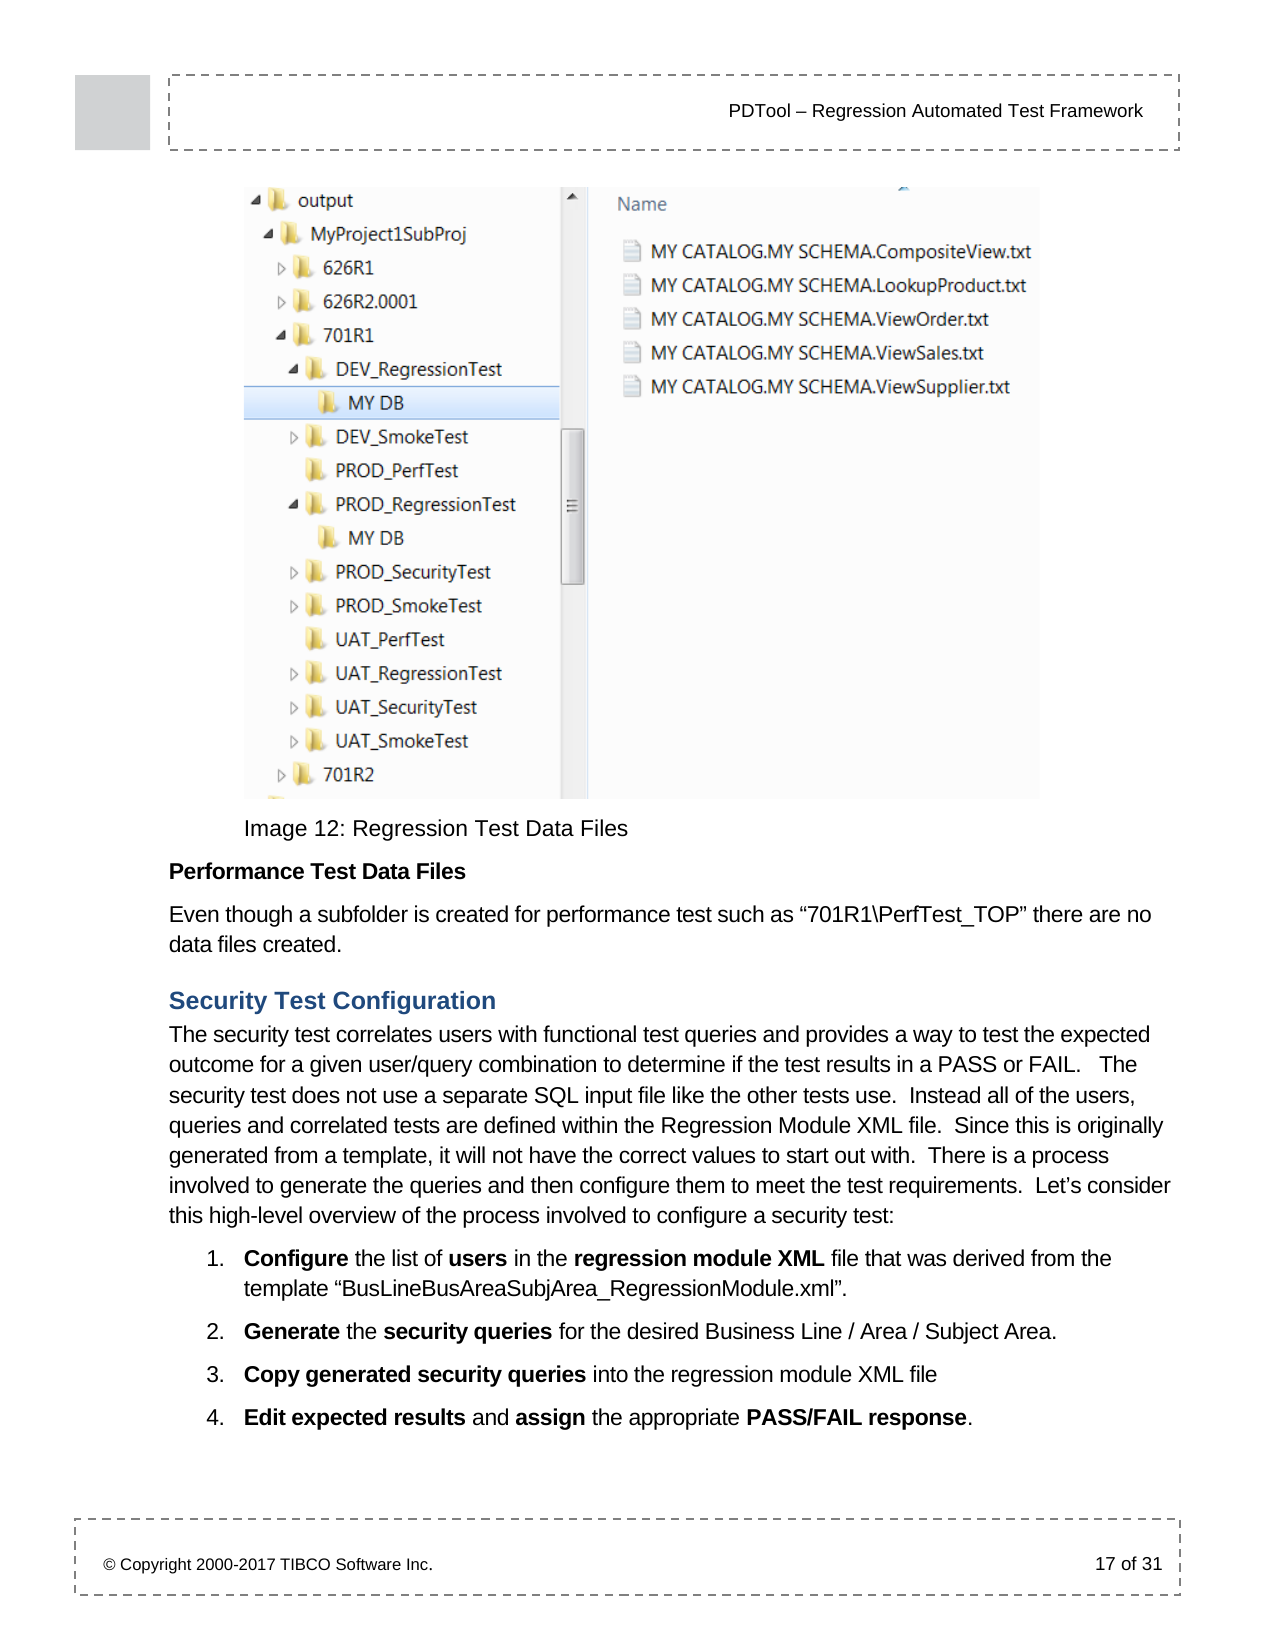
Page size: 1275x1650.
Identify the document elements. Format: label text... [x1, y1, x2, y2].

subtitle Security Test Configuration [169, 986, 1162, 1015]
list Copy generated security queries into the regression module XML file [206, 1361, 1191, 1387]
text The security test correlates users with functional test queries and provides a way to test the expected outcome for a given user/query combination to determine if the test results in a PASS or FAIL. The security test does not use a separate SQL input file like the other tests use. Instead all of the users, queries and correlated tests are defined within the Regression Module XML file. Since this is originally generated from a template, it will not have the correct values to start out with. There is a process involved to generate the queries and then configure them to meet the test requirements. Let’s consider this high-level overview of the process involved to configure a security test: [169, 1021, 1191, 1229]
list Generate the security queries for the desired Business Line / Area / Subject Area. [206, 1318, 1191, 1344]
list Configure the list of users in the regression module XML file that was derived from the template “BusLineBusAreaSubjArea_RegressionModule.xml”. [206, 1245, 1191, 1302]
text Performance Test Data Files [169, 858, 1191, 884]
text Even though a subfolder is created for performance test such as “701R1\PerfTest_TOP” there are no data files created. [169, 901, 1191, 957]
text Image 12: Regression Test Data Files [244, 815, 1162, 842]
picture [243, 187, 1040, 799]
list Edit expected results and assign the appropriate PASS/FAIL response. [206, 1403, 1191, 1430]
